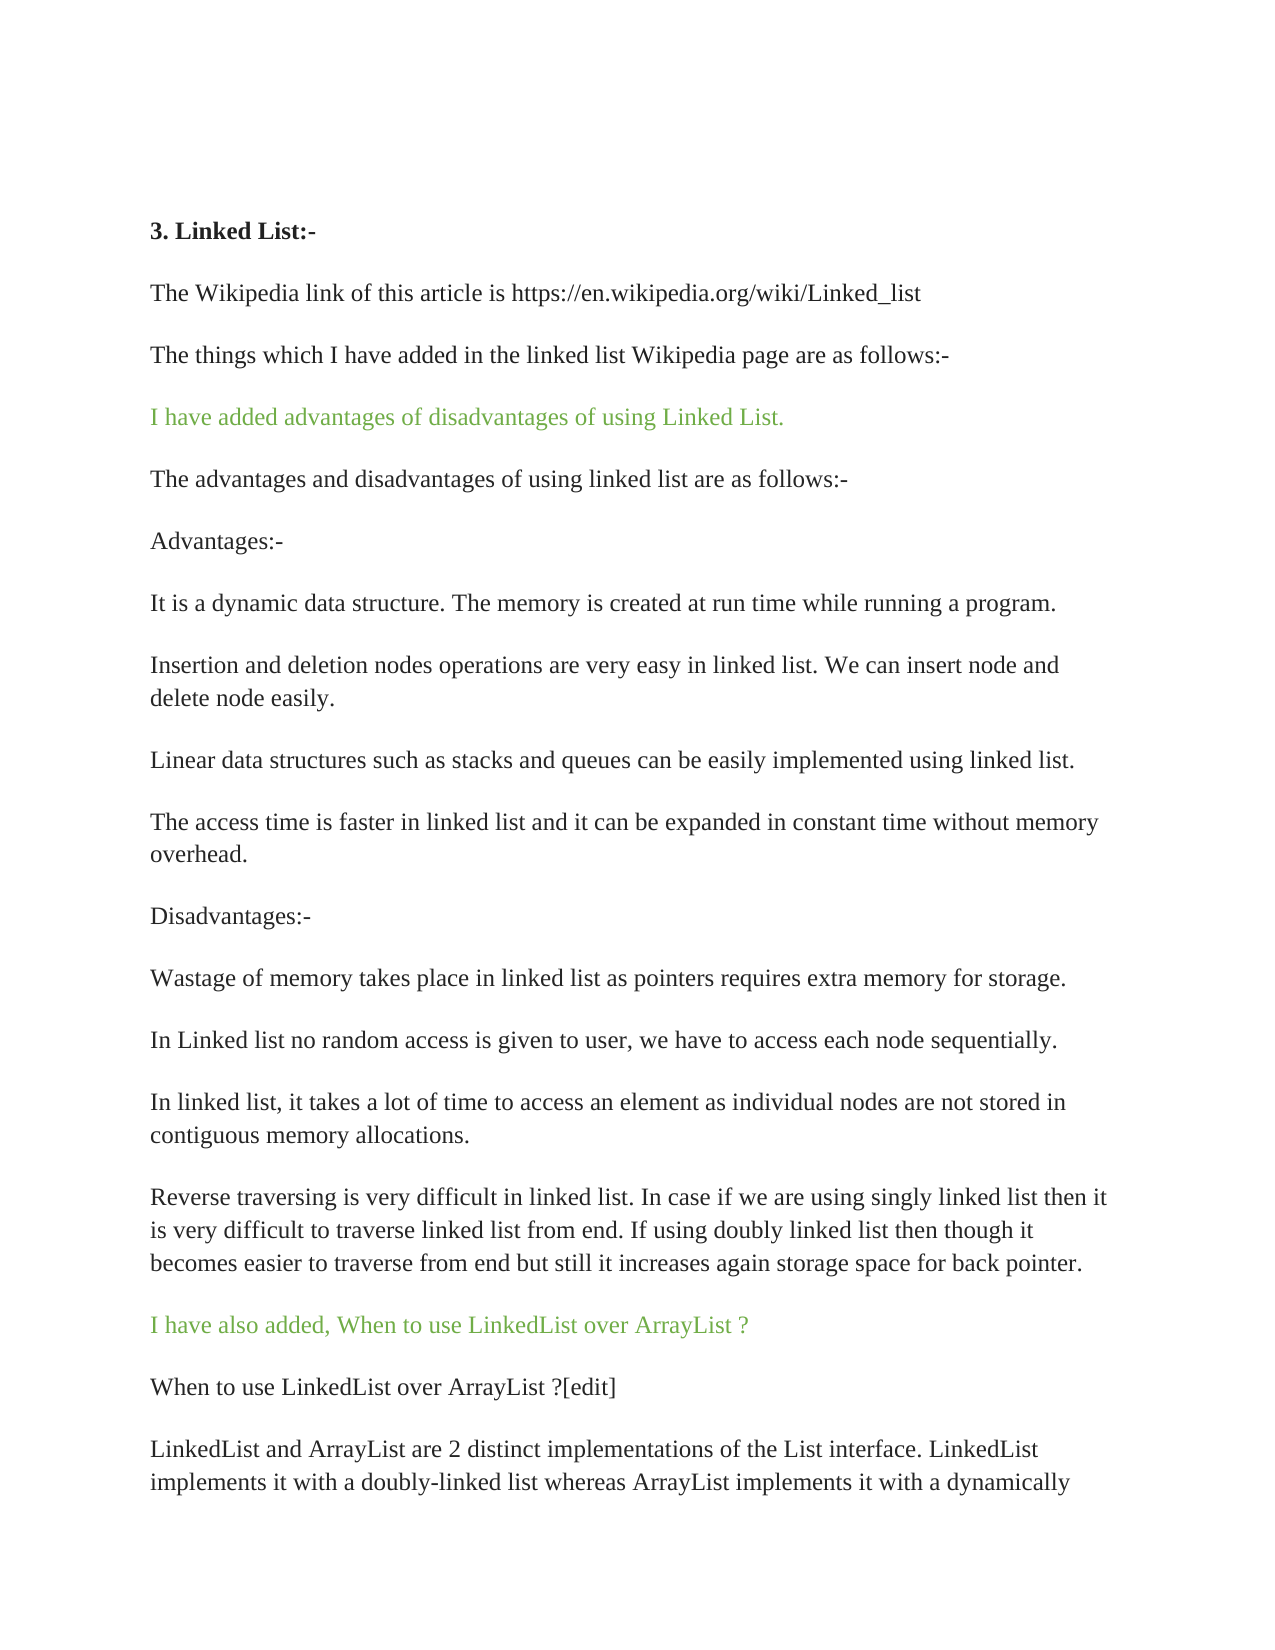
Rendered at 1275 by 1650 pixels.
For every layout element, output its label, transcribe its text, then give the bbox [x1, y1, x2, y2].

text Advantages:- [150, 522, 1125, 555]
text The advantages and disadvantages of using linked list are as follows:- [150, 460, 1125, 493]
text Wastage of memory takes place in linked list as pointers requires extra memory for storage. [150, 959, 1125, 992]
text Disadvantages:- [150, 897, 1125, 930]
text It is a dynamic data structure. The memory is created at run time while running a program. [150, 584, 1125, 617]
text The Wikipedia link of this article is https://en.wikipedia.org/wiki/Linked_list [150, 274, 1125, 307]
text I have also added, When to use LinkedList over ArrayList ? [150, 1306, 1125, 1338]
text LinkedList and ArrayList are 2 distinct implementations of the List interface. LinkedList implements it with a doubly-linked list whereas ArrayList implements it with a dynamically [150, 1430, 1125, 1495]
text 3. Linked List:- [150, 212, 1125, 245]
text Reverse traversing is very difficult in linked list. In case if we are using singly linked list then it is very difficult to traverse linked list from end. If using doubly linked list then though it becomes easier to traverse from end but still it increases again storage space for back pointer. [150, 1178, 1125, 1277]
text The access time is faster in linked list and it can be expanded in constant time without memory overhead. [150, 803, 1125, 868]
text When to use LinkedList over ArrayList ?[edit] [150, 1368, 1125, 1401]
text The things which I have added in the linked list Wikipedia page are as follows:- [150, 336, 1125, 369]
text I have added advantages of disadvantages of using Linked List. [150, 398, 1125, 431]
text In Linked list no random access is given to user, we have to access each node sequentially. [150, 1021, 1125, 1054]
text Linear data structures such as stacks and queues can be easily implemented using linked list. [150, 741, 1125, 773]
text In linked list, it takes a lot of time to access an element as individual nodes are not stored in contiguous memory allocations. [150, 1083, 1125, 1149]
text Insertion and deletion nodes operations are very easy in linked list. We can insert node and delete node easily. [150, 646, 1125, 711]
